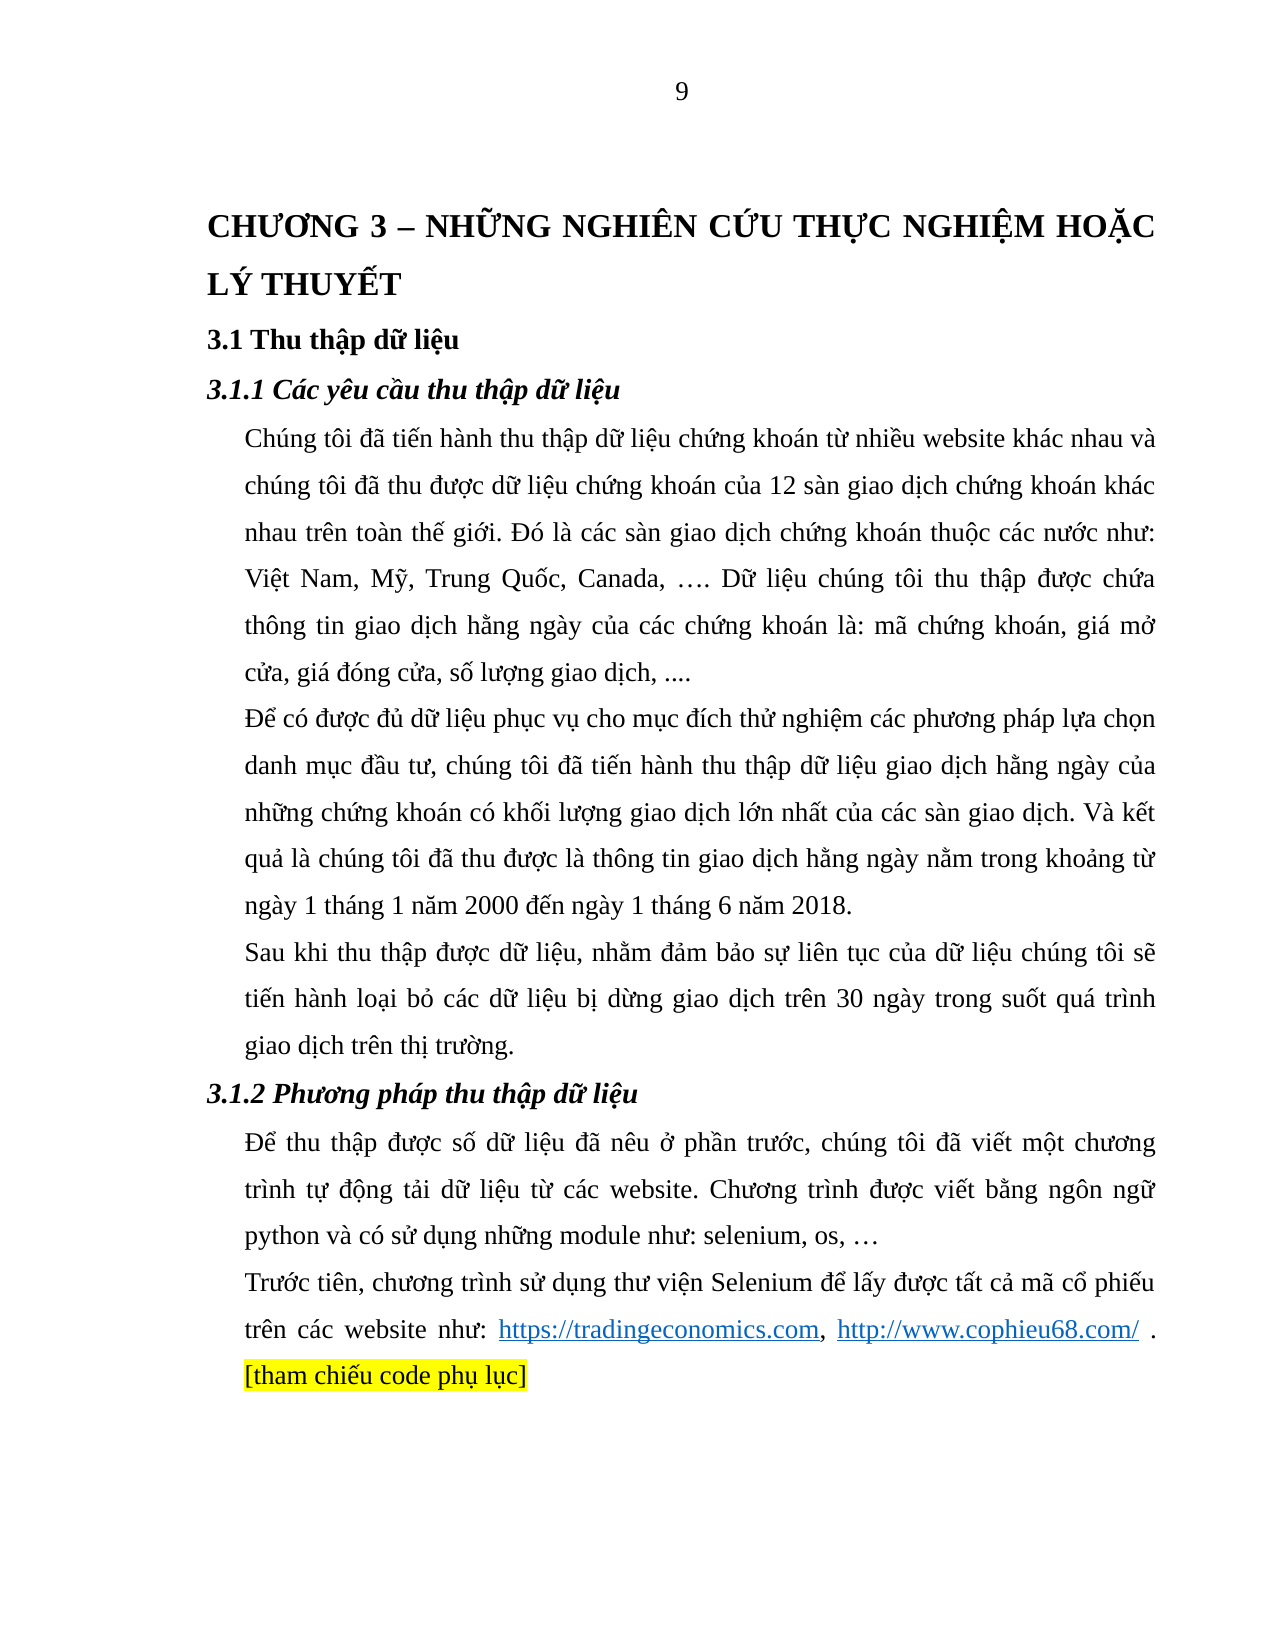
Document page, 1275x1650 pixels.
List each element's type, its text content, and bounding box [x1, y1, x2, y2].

text Để thu thập được số dữ liệu đã nêu ở phần trước, chúng tôi đã viết một chương trình tự động tải dữ liệu từ các website. Chương trình được viết bằng ngôn ngữ python và có sử dụng những module như: selenium, os, … [244, 1126, 1157, 1251]
text Chúng tôi đã tiến hành thu thập dữ liệu chứng khoán từ nhiều website khác nhau và chúng tôi đã thu được dữ liệu chứng khoán của 12 sàn giao dịch chứng khoán khác nhau trên toàn thế giới. Đó là các sàn giao dịch chứng khoán thuộc các nước như: Việt Nam, Mỹ, Trung Quốc, Canada, …. Dữ liệu chúng tôi thu thập được chứa thông tin giao dịch hằng ngày của các chứng khoán là: mã chứng khoán, giá mở cửa, giá đóng cửa, số lượng giao dịch, .... [244, 422, 1157, 687]
text CHƯƠNG 3 – NHỮNG NGHIÊN CỨU THỰC NGHIỆM HOẶC LÝ THUYẾT [207, 207, 1157, 303]
text Sau khi thu thập được dữ liệu, nhằm đảm bảo sự liên tục của dữ liệu chúng tôi sẽ tiến hành loại bỏ các dữ liệu bị dừng giao dịch trên 30 ngày trong suốt quá trình giao dịch trên thị trường. [244, 936, 1157, 1060]
text 3.1 Thu thập dữ liệu [207, 322, 1157, 355]
text 3.1.2 Phương pháp thu thập dữ liệu [207, 1076, 1157, 1109]
text Trước tiên, chương trình sử dụng thư viện Selenium để lấy được tất cả mã cổ phiếu trên các website như: https://tradingeconomics.com, http://www.cophieu68.com/ . [tham chiếu code phụ lục] [244, 1266, 1157, 1391]
text 3.1.1 Các yêu cầu thu thập dữ liệu [207, 372, 1157, 406]
text Để có được đủ dữ liệu phục vụ cho mục đích thử nghiệm các phương pháp lựa chọn danh mục đầu tư, chúng tôi đã tiến hành thu thập dữ liệu giao dịch hằng ngày của những chứng khoán có khối lượng giao dịch lớn nhất của các sàn giao dịch. Và kết quả là chúng tôi đã thu được là thông tin giao dịch hằng ngày nằm trong khoảng từ ngày 1 tháng 1 năm 2000 đến ngày 1 tháng 6 năm 2018. [244, 702, 1157, 920]
